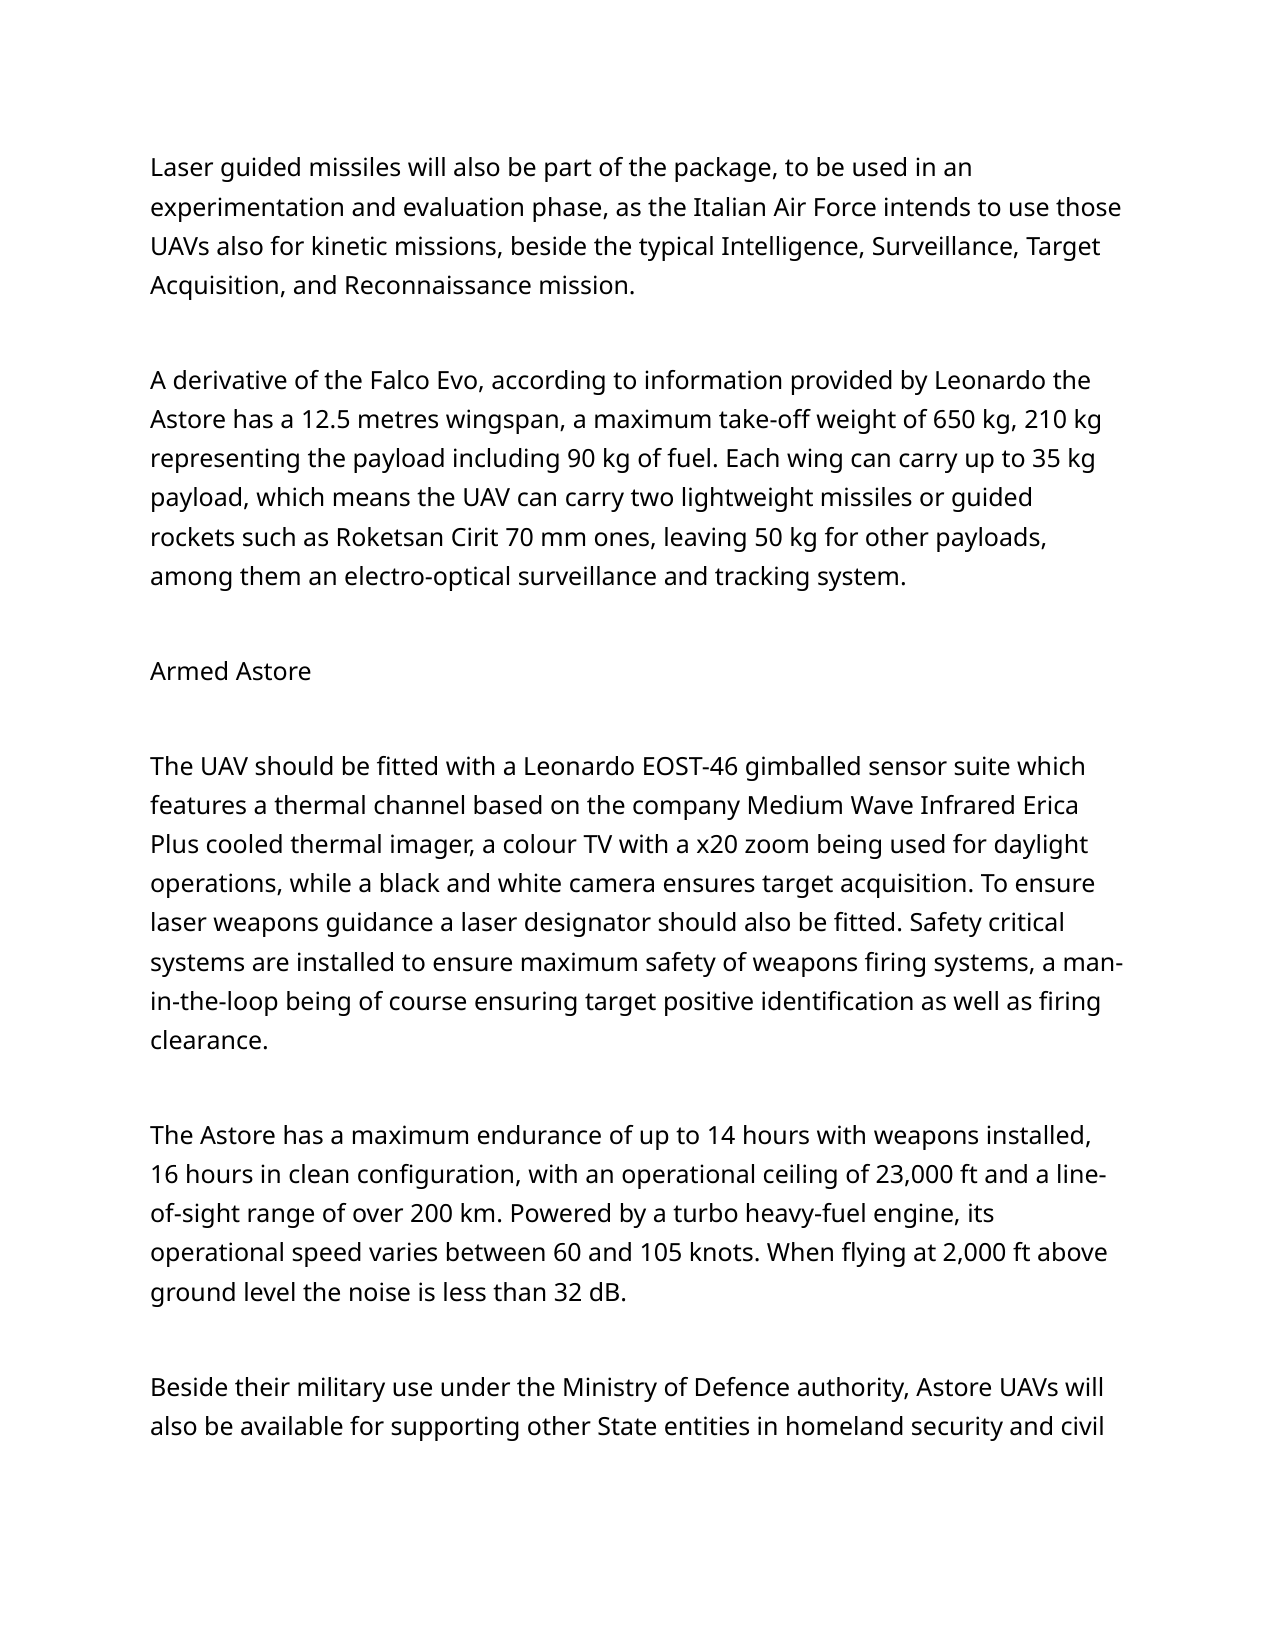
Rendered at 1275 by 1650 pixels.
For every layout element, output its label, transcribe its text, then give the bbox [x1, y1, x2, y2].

text The UAV should be fitted with a Leonardo EOST-46 gimballed sensor suite which features a thermal channel based on the company Medium Wave Infrared Erica Plus cooled thermal imager, a colour TV with a x20 zoom being used for daylight operations, while a black and white camera ensures target acquisition. To ensure laser weapons guidance a laser designator should also be fitted. Safety critical systems are installed to ensure maximum safety of weapons firing systems, a man-in-the-loop being of course ensuring target positive identification as well as firing clearance. [150, 748, 1125, 1096]
text The Astore has a maximum endurance of up to 14 hours with weapons installed, 16 hours in clean configuration, with an operational ceiling of 23,000 ft and a line-of-sight range of over 200 km. Powered by a turbo heavy-fuel engine, its operational speed varies between 60 and 105 knots. When flying at 2,000 ft above ground level the noise is less than 32 dB. [150, 1117, 1125, 1347]
text A derivative of the Falco Evo, according to information provided by Leonardo the Astore has a 12.5 metres wingspan, a maximum take-off weight of 650 kg, 210 kg representing the payload including 90 kg of fuel. Each wing can carry up to 35 kg payload, which means the UAV can carry two lightweight missiles or guided rockets such as Roketsan Cirit 70 mm ones, leaving 50 kg for other payloads, among them an electro-optical surveillance and tracking system. [150, 362, 1125, 632]
text Laser guided missiles will also be part of the package, to be used in an experimentation and evaluation phase, as the Italian Air Force intends to use those UAVs also for kinetic missions, beside the typical Intelligence, Surveillance, Target Acquisition, and Reconnaissance mission. [150, 150, 1125, 341]
text Armed Astore [150, 653, 1125, 727]
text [150, 1369, 1125, 1442]
